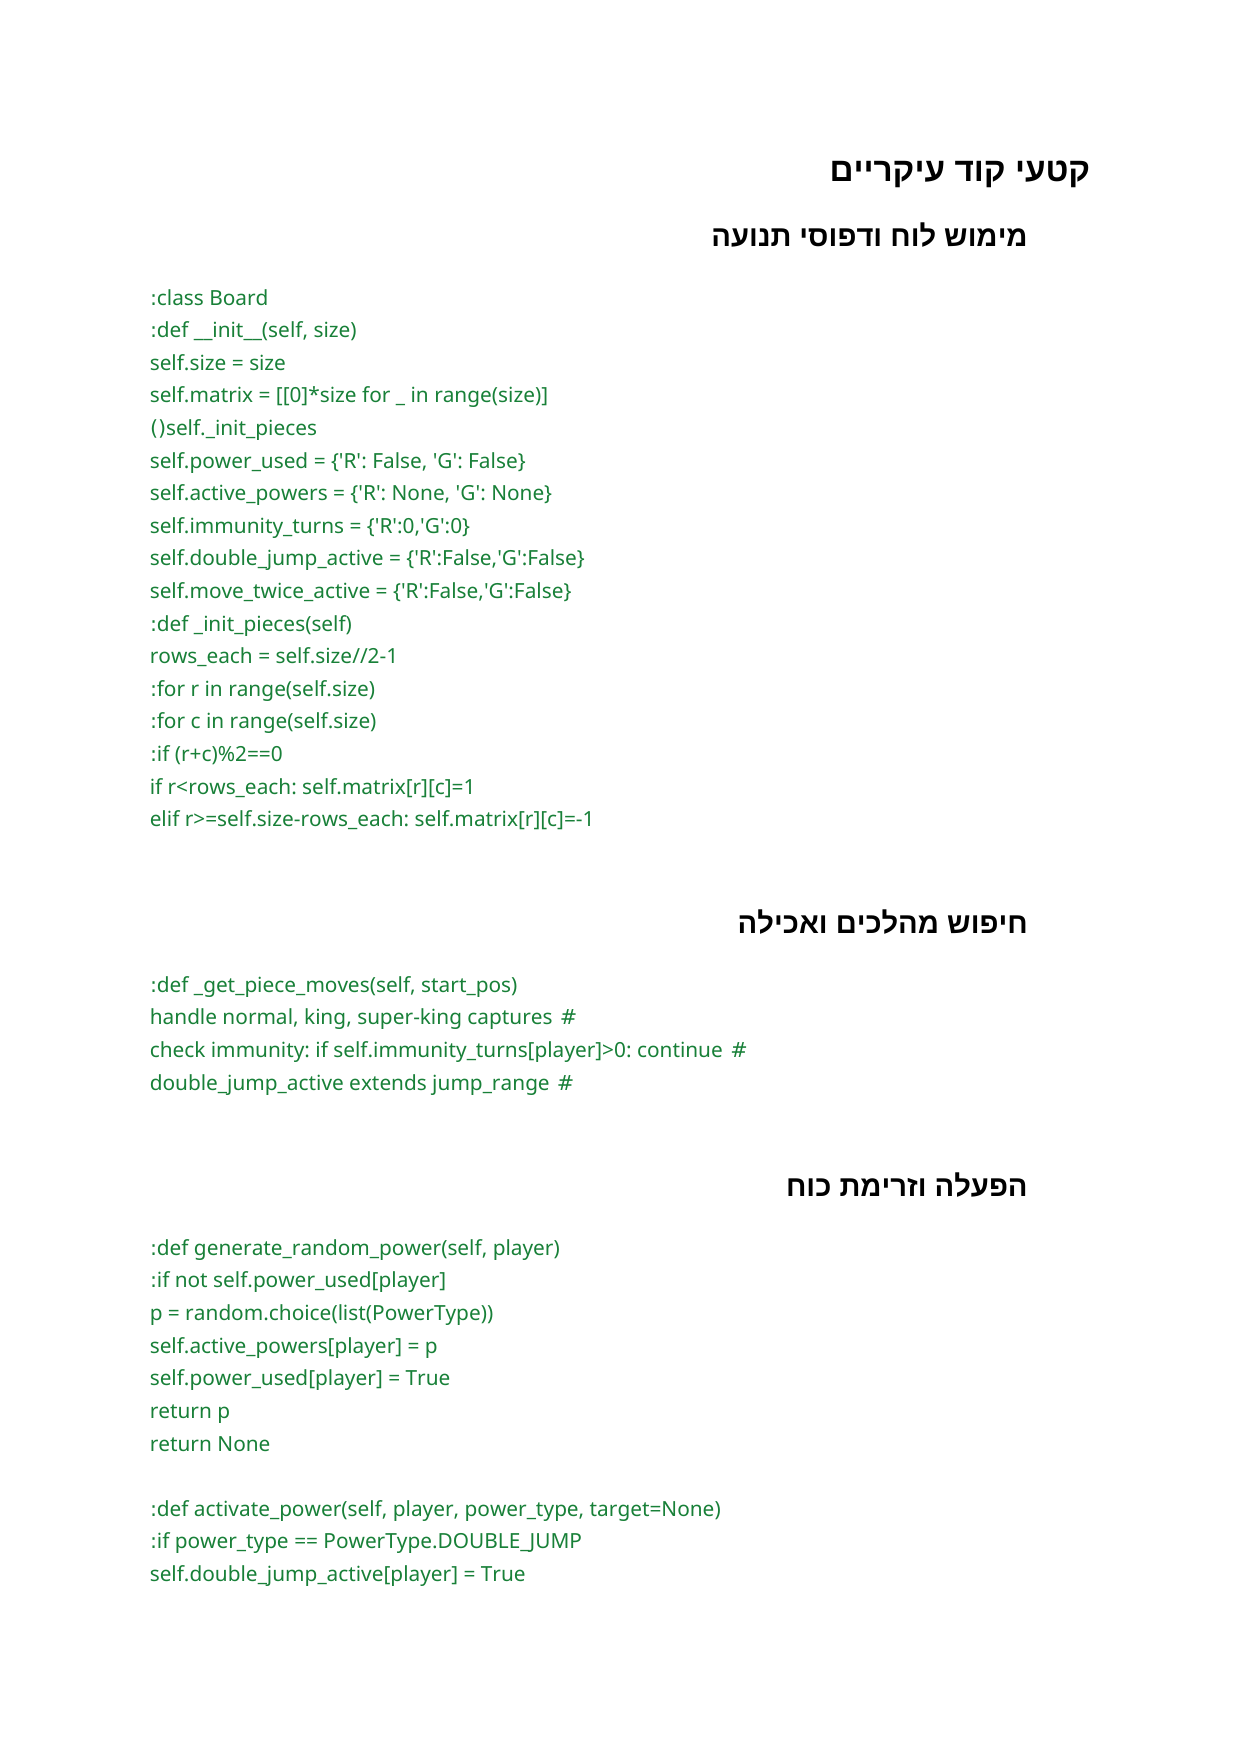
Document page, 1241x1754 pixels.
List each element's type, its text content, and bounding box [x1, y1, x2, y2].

text # handle normal, king, super-king captures [150, 1002, 1090, 1031]
text self.matrix = [[0]*size for _ in range(size)] [150, 381, 1090, 409]
text הפעלה וזרימת כוח [212, 1169, 1028, 1203]
text # check immunity: if self.immunity_turns[player]>0: continue [150, 1035, 1090, 1063]
text return p [150, 1396, 1090, 1424]
text def generate_random_power(self, player): [150, 1233, 1090, 1261]
text rows_each = self.size//2-1 [150, 641, 1090, 670]
text return None [150, 1429, 1090, 1457]
text חיפוש מהלכים ואכילה [212, 906, 1028, 940]
text p = random.choice(list(PowerType)) [150, 1298, 1090, 1327]
text self.double_jump_active = {'R':False,'G':False} [150, 543, 1090, 572]
text if r<rows_each: self.matrix[r][c]=1 [150, 772, 1090, 800]
text def __init__(self, size): [150, 315, 1090, 344]
text self.immunity_turns = {'R':0,'G':0} [150, 511, 1090, 539]
text if (r+c)%2==0: [150, 739, 1090, 768]
text self.move_twice_active = {'R':False,'G':False} [150, 576, 1090, 604]
text for r in range(self.size): [150, 674, 1090, 702]
text self.size = size [150, 348, 1090, 376]
text self._init_pieces() [150, 413, 1090, 442]
text self.double_jump_active[player] = True [150, 1559, 1090, 1587]
subtitle קטעי קוד עיקריים [150, 150, 1090, 188]
text # double_jump_active extends jump_range [150, 1068, 1090, 1096]
text self.active_powers[player] = p [150, 1331, 1090, 1359]
text if power_type == PowerType.DOUBLE_JUMP: [150, 1526, 1090, 1555]
text מימוש לוח ודפוסי תנועה [212, 219, 1028, 253]
text for c in range(self.size): [150, 707, 1090, 735]
text def activate_power(self, player, power_type, target=None): [150, 1494, 1090, 1522]
text def _get_piece_moves(self, start_pos): [150, 970, 1090, 998]
text elif r>=self.size-rows_each: self.matrix[r][c]=-1 [150, 804, 1090, 833]
text def _init_pieces(self): [150, 609, 1090, 637]
text self.active_powers = {'R': None, 'G': None} [150, 478, 1090, 507]
text class Board: [150, 283, 1090, 311]
text if not self.power_used[player]: [150, 1266, 1090, 1294]
text self.power_used = {'R': False, 'G': False} [150, 446, 1090, 474]
text self.power_used[player] = True [150, 1363, 1090, 1392]
